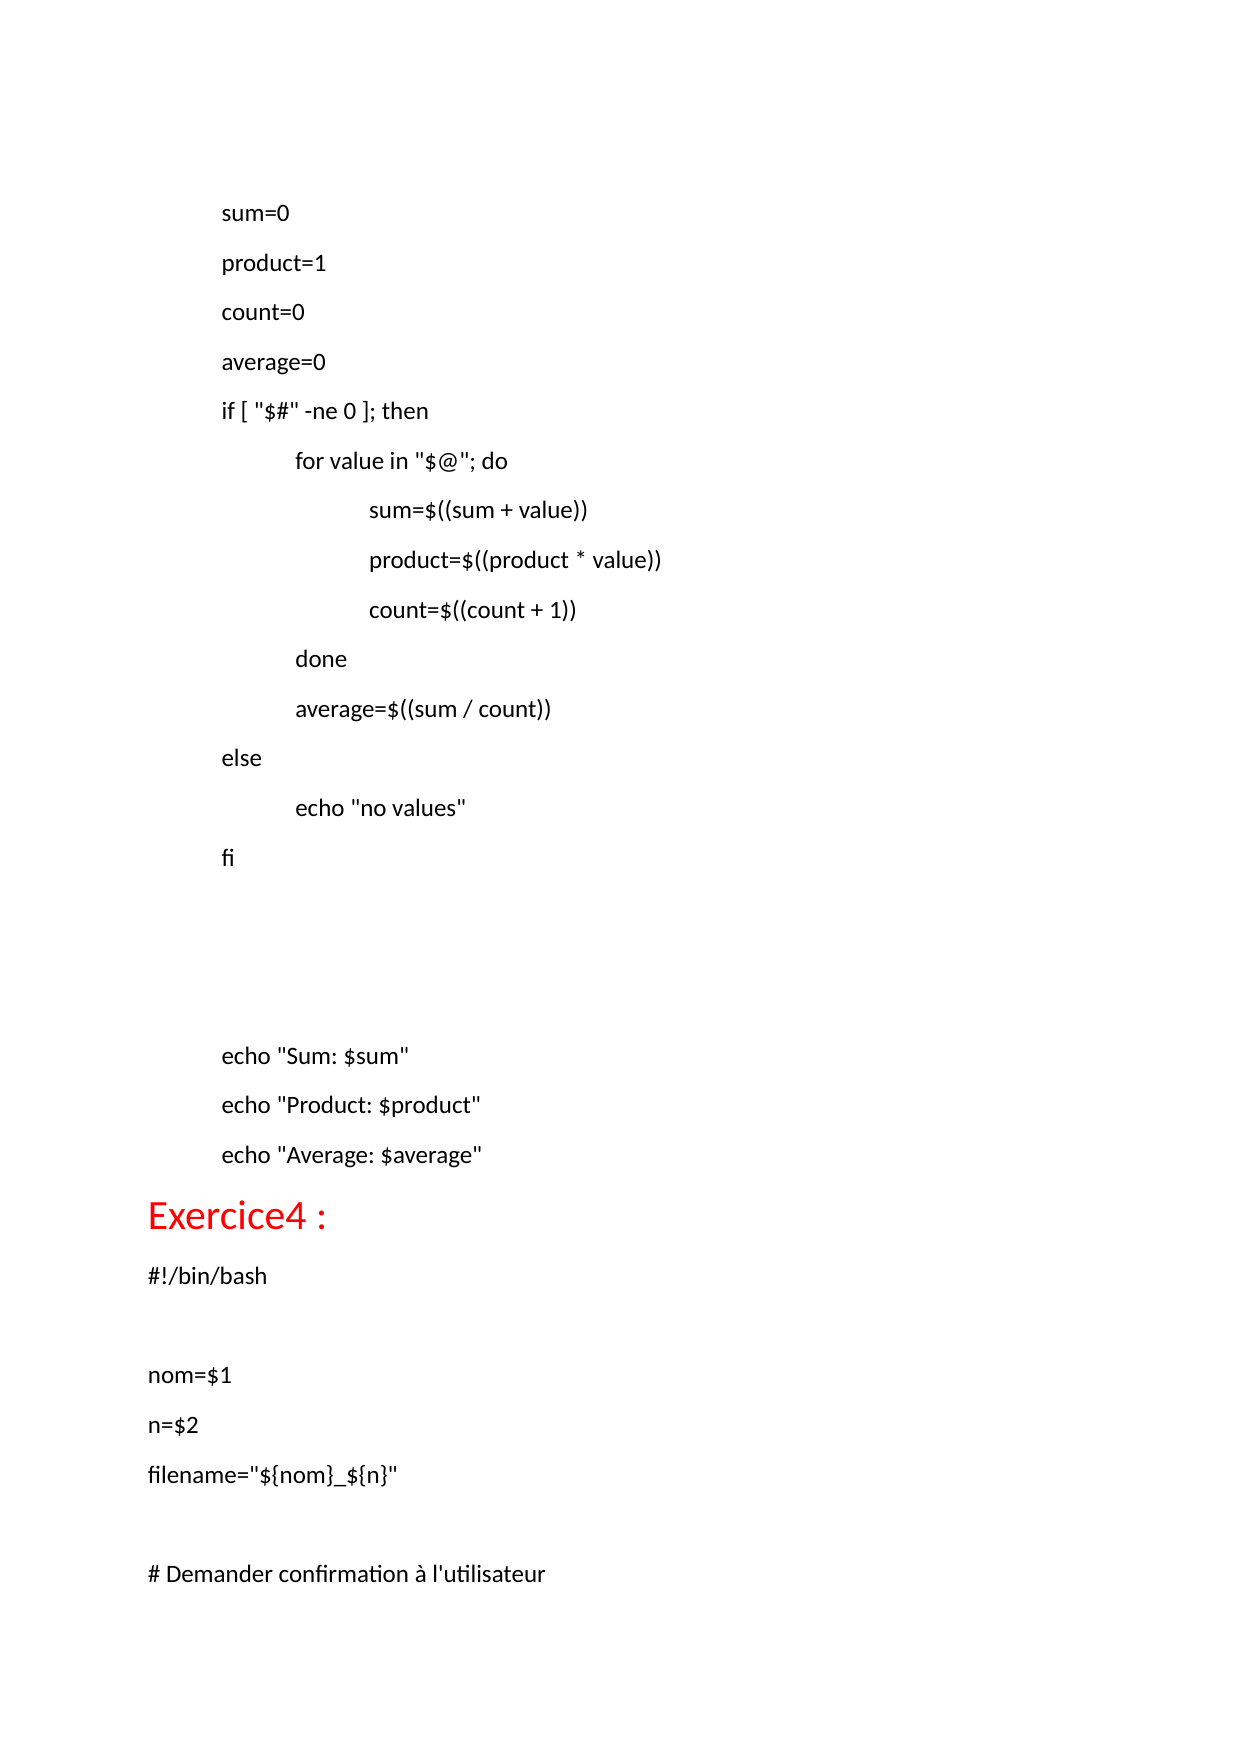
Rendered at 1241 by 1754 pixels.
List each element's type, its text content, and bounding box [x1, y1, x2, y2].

text fi [148, 842, 1093, 872]
text else [148, 743, 1093, 773]
text sum=0 [148, 197, 1093, 228]
text product=1 [148, 247, 1093, 277]
text count=0 [148, 296, 1093, 327]
text echo "no values" [148, 792, 1093, 823]
text sum=$((sum + value)) [148, 495, 1093, 525]
text average=0 [148, 346, 1093, 376]
text Exercice4 : [148, 1189, 1093, 1240]
text #!/bin/bash [148, 1260, 1093, 1291]
text product=$((product * value)) [148, 544, 1093, 575]
text done [148, 643, 1093, 674]
text average=$((sum / count)) [148, 693, 1093, 723]
text echo "Product: $product" [148, 1090, 1093, 1120]
text echo "Sum: $sum" [148, 1040, 1093, 1071]
text count=$((count + 1)) [148, 594, 1093, 624]
text nom=$1 [148, 1359, 1093, 1390]
text filename="${nom}_${n}" [148, 1459, 1093, 1489]
text # Demander confirmation à l'utilisateur [148, 1558, 1093, 1588]
text for value in "$@"; do [148, 445, 1093, 476]
text if [ "$#" -ne 0 ]; then [148, 396, 1093, 426]
text echo "Average: $average" [148, 1139, 1093, 1170]
text n=$2 [148, 1409, 1093, 1440]
